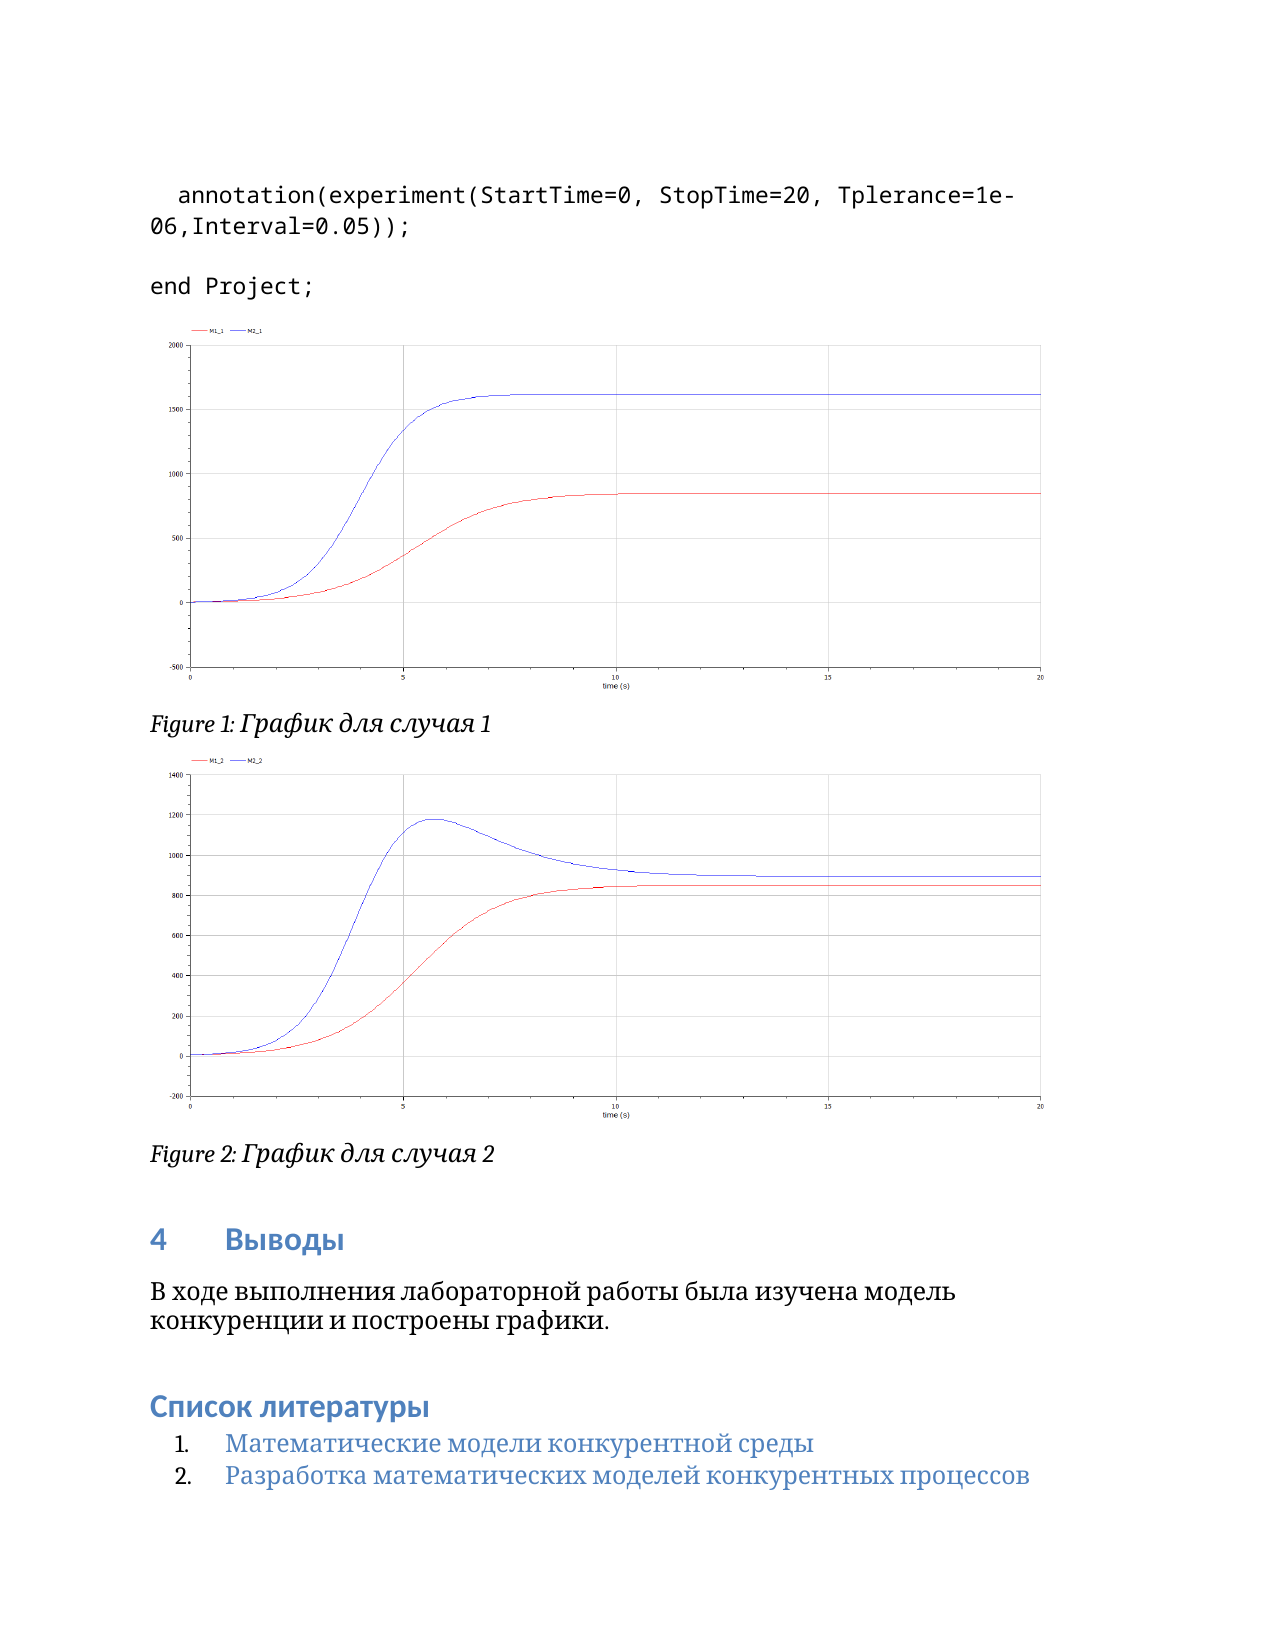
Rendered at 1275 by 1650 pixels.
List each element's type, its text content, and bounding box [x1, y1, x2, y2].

picture [168, 322, 1044, 690]
text Figure 2: График для случая 2 [150, 1139, 1125, 1168]
text В ходе выполнения лабораторной работы была изучена модель конкуренции и построены графики. [150, 1278, 1125, 1335]
subtitle 4 Выводы [150, 1218, 1125, 1259]
list Разработка математических моделей конкурентных процессов [175, 1462, 1125, 1491]
text Figure 1: График для случая 1 [150, 710, 1125, 739]
picture [168, 751, 1044, 1119]
subtitle Список литературы [150, 1385, 1125, 1426]
list Математические модели конкурентной среды [175, 1430, 1125, 1458]
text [150, 150, 1125, 301]
